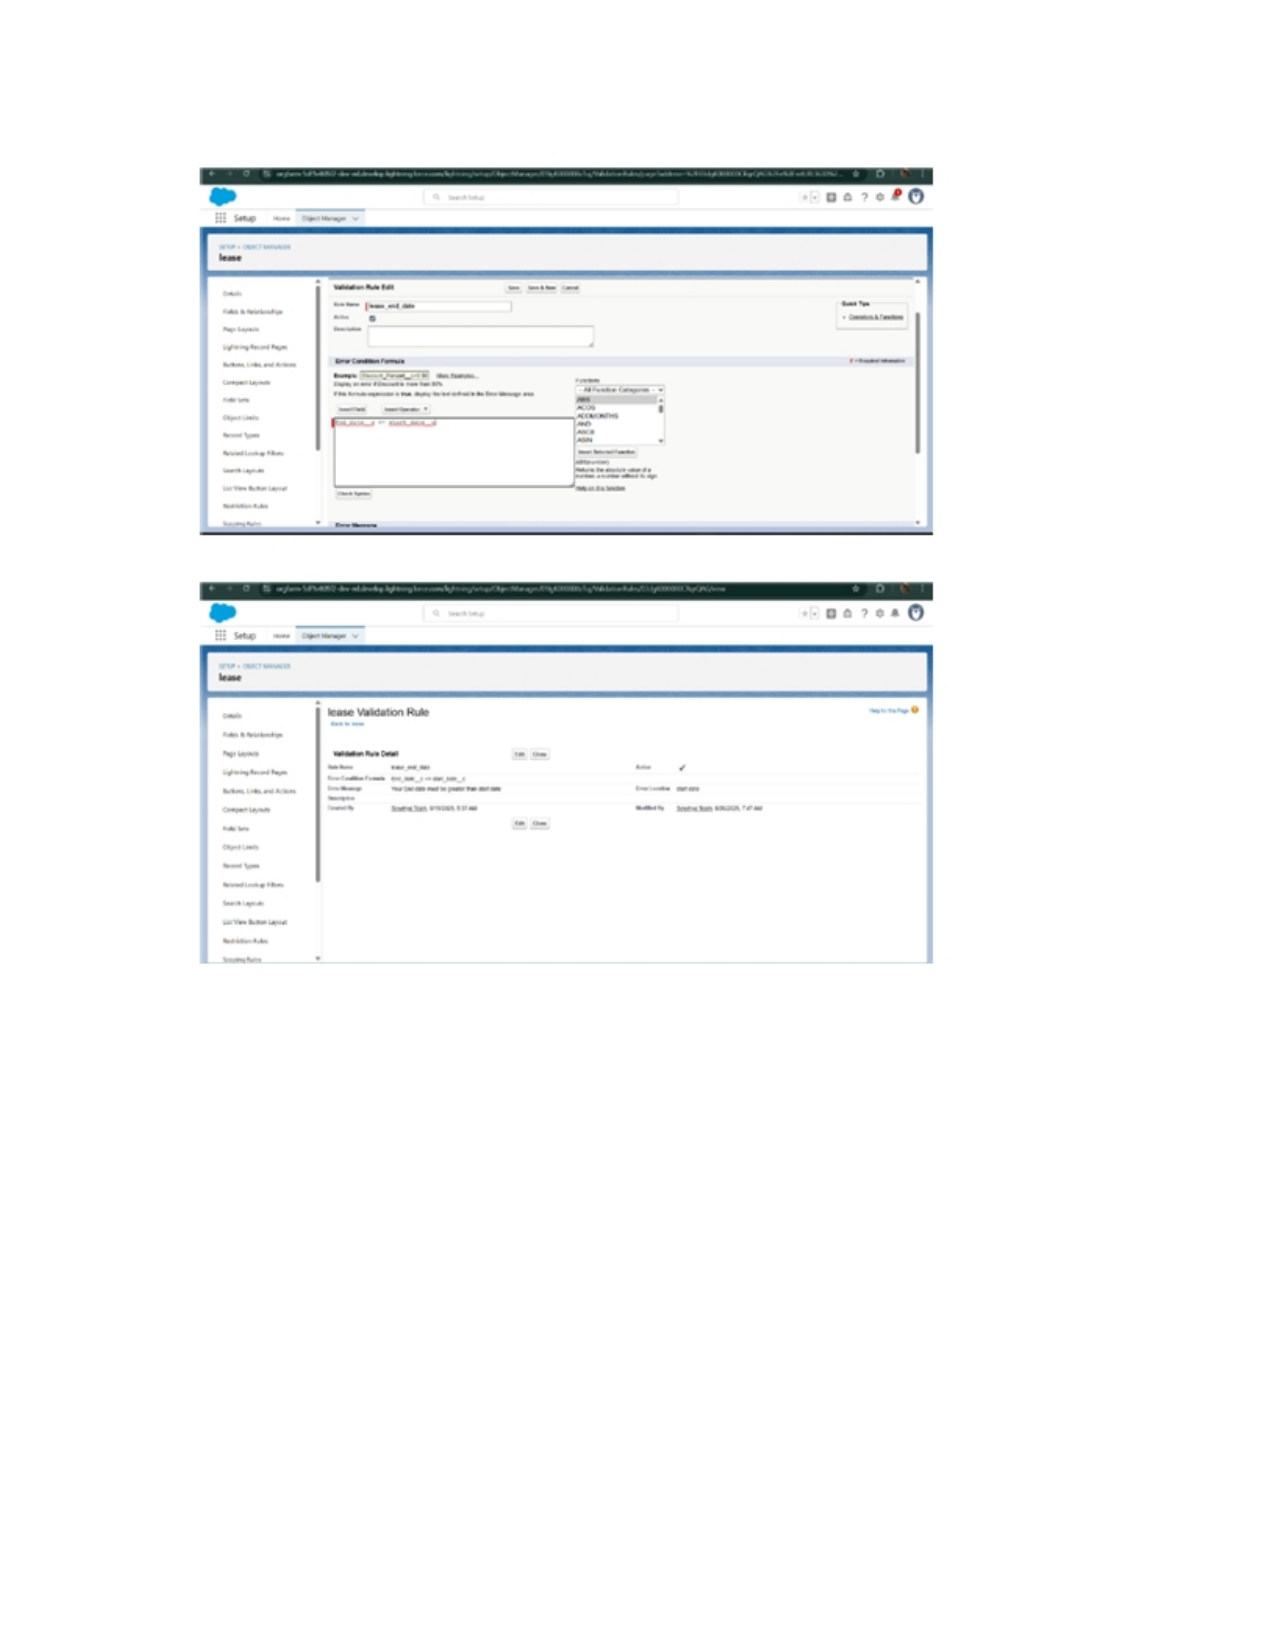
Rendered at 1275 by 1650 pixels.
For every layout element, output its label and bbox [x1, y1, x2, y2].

picture [150, 150, 977, 1039]
